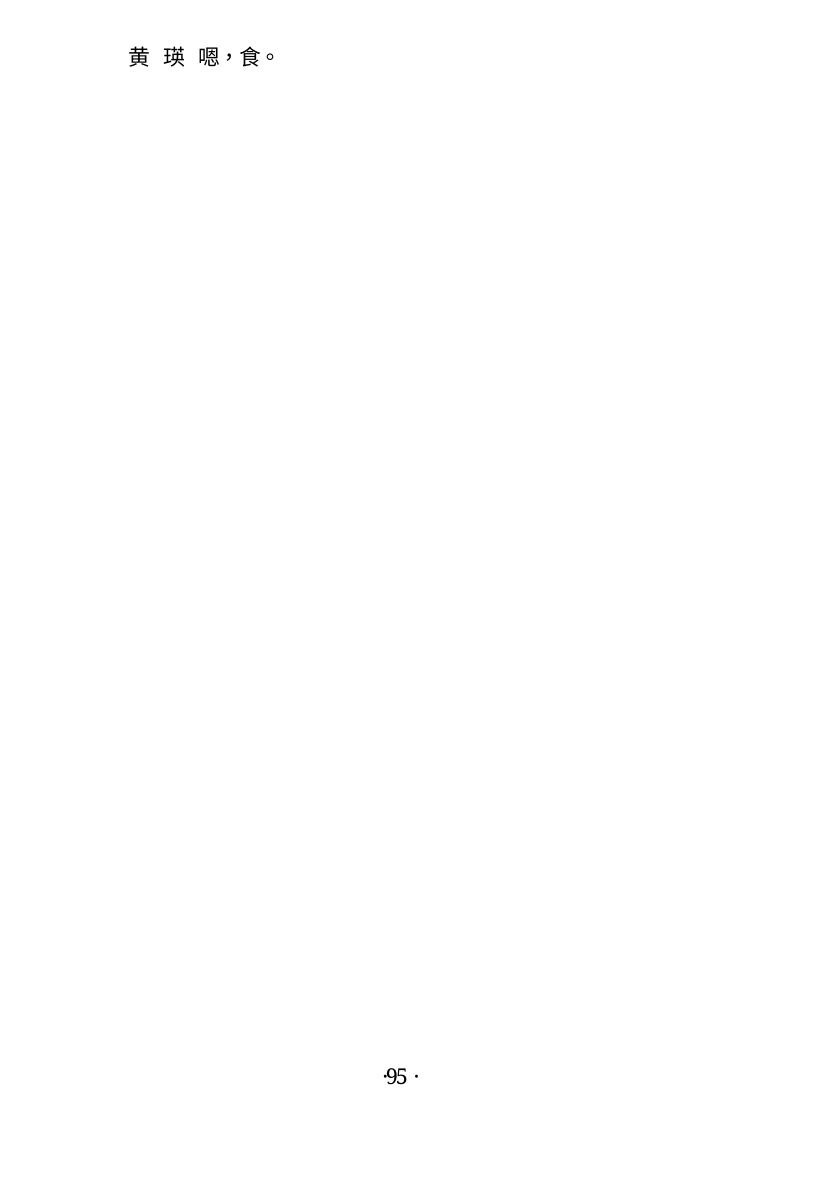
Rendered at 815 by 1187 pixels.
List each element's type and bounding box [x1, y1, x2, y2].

text [128, 42, 604, 71]
